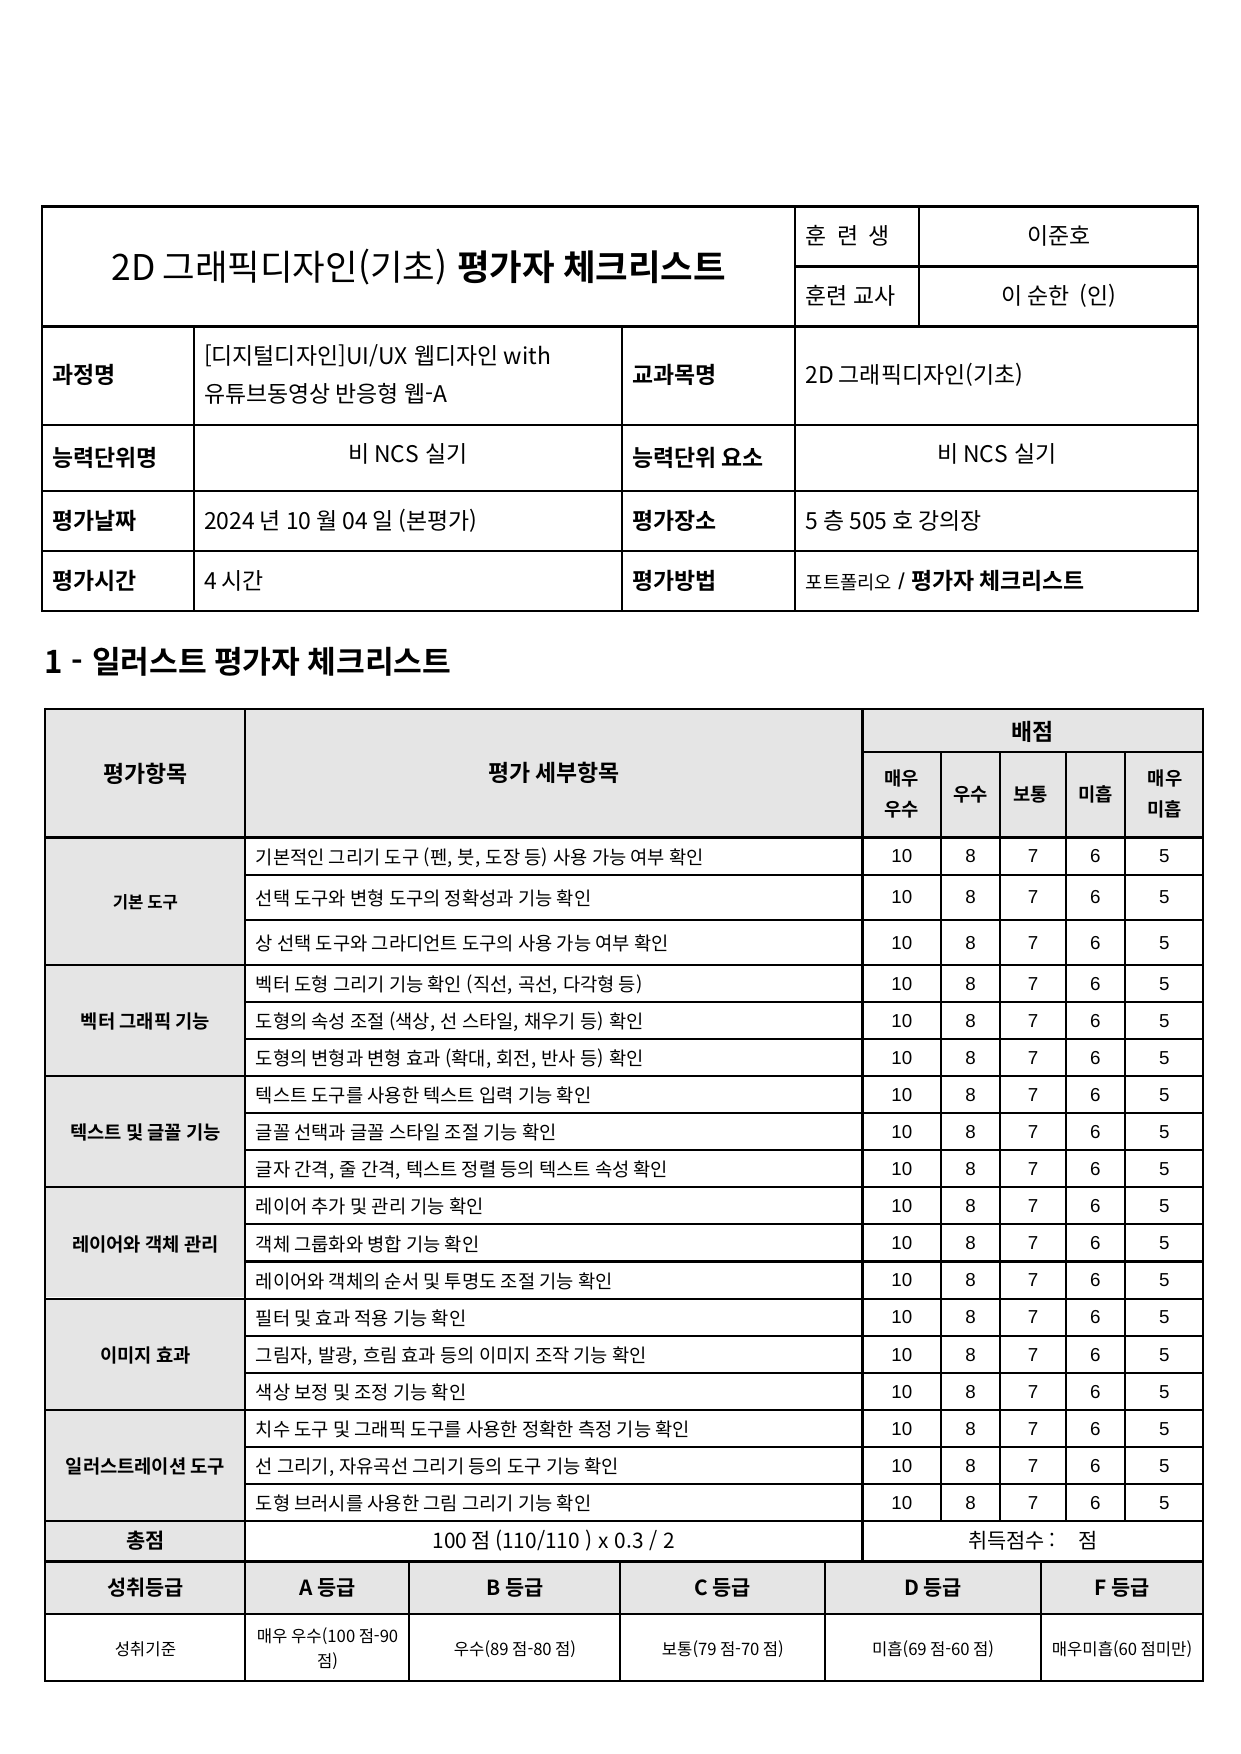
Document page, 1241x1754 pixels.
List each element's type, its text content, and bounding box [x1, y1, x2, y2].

table_cell 5 [1126, 839, 1202, 873]
table_cell 선 그리기, 자유곡선 그리기 등의 도구 기능 확인 [246, 1448, 861, 1483]
table_cell 4시간 [195, 552, 621, 610]
table_cell 5 [1126, 1374, 1202, 1409]
table_cell 8 [942, 966, 999, 1001]
table_cell 6 [1067, 1003, 1124, 1038]
table_cell 6 [1067, 839, 1124, 873]
table_cell 5 [1126, 921, 1202, 964]
table_cell 5 [1126, 1411, 1202, 1446]
table_cell 10 [864, 1151, 940, 1186]
table_cell 10 [864, 1337, 940, 1372]
table_cell 100점 (110/110 ) x 0.3 / 2 [246, 1522, 861, 1560]
table_cell 평가시간 [43, 552, 193, 610]
table_cell 7 [1001, 1300, 1065, 1334]
table_cell 6 [1067, 966, 1124, 1001]
table_cell 치수 도구 및 그래픽 도구를 사용한 정확한 측정 기능 확인 [246, 1411, 861, 1446]
table_cell 글자 간격, 줄 간격, 텍스트 정렬 등의 텍스트 속성 확인 [246, 1151, 861, 1186]
table_cell 포트폴리오 / 평가자 체크리스트 [796, 552, 1197, 610]
table_cell 7 [1001, 1411, 1065, 1446]
table_cell 매우 우수(100점-90점) [246, 1615, 408, 1680]
table_cell 6 [1067, 1337, 1124, 1372]
table_cell 매우 미흡 [1126, 753, 1202, 836]
table_cell 취득점수 : 점 [864, 1522, 1202, 1560]
table_cell 8 [942, 1263, 999, 1297]
table_cell 상 선택 도구와 그라디언트 도구의 사용 가능 여부 확인 [246, 921, 861, 964]
table_cell 교과목명 [623, 328, 794, 423]
table_cell 7 [1001, 921, 1065, 964]
table_cell 이미지 효과 [46, 1300, 244, 1409]
table_cell 6 [1067, 1448, 1124, 1483]
table_cell 매우미흡(60점미만) [1042, 1615, 1202, 1680]
table_cell 2D그래픽디자인(기초) [796, 328, 1197, 423]
table_cell 우수(89점-80점) [410, 1615, 619, 1680]
table_cell 6 [1067, 1485, 1124, 1520]
table_cell 5층 505호 강의장 [796, 492, 1197, 550]
table_cell 10 [864, 1263, 940, 1297]
table_cell 5 [1126, 1077, 1202, 1112]
table_cell 레이어와 객체의 순서 및 투명도 조절 기능 확인 [246, 1263, 861, 1297]
table_cell 과정명 [43, 328, 193, 423]
table_cell 5 [1126, 1188, 1202, 1223]
table_cell 7 [1001, 1485, 1065, 1520]
table_cell 10 [864, 1300, 940, 1334]
table_cell 평가방법 [623, 552, 794, 610]
table_cell 7 [1001, 839, 1065, 873]
table_cell 6 [1067, 1188, 1124, 1223]
table_cell 7 [1001, 1077, 1065, 1112]
table_cell 8 [942, 1003, 999, 1038]
table_cell 7 [1001, 1225, 1065, 1260]
table_cell 7 [1001, 1003, 1065, 1038]
table_cell 2024년 10월 04일 (본평가) [195, 492, 621, 550]
table_cell 10 [864, 1485, 940, 1520]
table_cell D등급 [826, 1563, 1040, 1613]
table_cell 8 [942, 921, 999, 964]
table_cell 10 [864, 1077, 940, 1112]
table_cell 6 [1067, 876, 1124, 919]
table_cell 7 [1001, 1448, 1065, 1483]
table_cell 10 [864, 876, 940, 919]
table_cell 그림자, 발광, 흐림 효과 등의 이미지 조작 기능 확인 [246, 1337, 861, 1372]
table_cell 8 [942, 1448, 999, 1483]
table_cell 10 [864, 921, 940, 964]
table_cell 레이어와 객체 관리 [46, 1188, 244, 1297]
table_cell F등급 [1042, 1563, 1202, 1613]
table_header 훈 련 생 [796, 208, 918, 265]
table_cell 미흡(69점-60점) [826, 1615, 1040, 1680]
table_cell 8 [942, 1225, 999, 1260]
table_cell 벡터 도형 그리기 기능 확인 (직선, 곡선, 다각형 등) [246, 966, 861, 1001]
table_header 평가 세부항목 [246, 710, 861, 836]
table_cell 8 [942, 1188, 999, 1223]
table_cell 5 [1126, 1448, 1202, 1483]
table_cell 10 [864, 1188, 940, 1223]
table_cell 5 [1126, 1003, 1202, 1038]
table_cell 5 [1126, 1263, 1202, 1297]
table_cell 10 [864, 1003, 940, 1038]
table_cell 8 [942, 1151, 999, 1186]
table_cell 7 [1001, 1337, 1065, 1372]
table_cell 10 [864, 1040, 940, 1075]
table_cell 8 [942, 876, 999, 919]
table_cell B등급 [410, 1563, 619, 1613]
table_cell 총점 [46, 1522, 244, 1560]
table_cell 우수 [942, 753, 999, 836]
table_cell 7 [1001, 1374, 1065, 1409]
table_cell 매우 우수 [864, 753, 940, 836]
table_cell 능력단위명 [43, 426, 193, 490]
table_cell 레이어 추가 및 관리 기능 확인 [246, 1188, 861, 1223]
table_cell 8 [942, 1411, 999, 1446]
table_cell 7 [1001, 1188, 1065, 1223]
text 1 - 일러스트 평가자 체크리스트 [44, 637, 1196, 682]
table_cell 5 [1126, 1040, 1202, 1075]
table_cell 10 [864, 966, 940, 1001]
table_cell 5 [1126, 1225, 1202, 1260]
table_cell 성취기준 [46, 1615, 244, 1680]
table_cell 8 [942, 1485, 999, 1520]
table_cell 도형의 변형과 변형 효과 (확대, 회전, 반사 등) 확인 [246, 1040, 861, 1075]
table_cell 글꼴 선택과 글꼴 스타일 조절 기능 확인 [246, 1114, 861, 1149]
table_cell 기본적인 그리기 도구 (펜, 붓, 도장 등) 사용 가능 여부 확인 [246, 839, 861, 873]
table_header 2D그래픽디자인(기초) 평가자 체크리스트 [43, 208, 794, 325]
table_cell 5 [1126, 1114, 1202, 1149]
table_cell 5 [1126, 1300, 1202, 1334]
table_cell 7 [1001, 1263, 1065, 1297]
table_cell 기본 도구 [46, 839, 244, 964]
table_cell 미흡 [1067, 753, 1124, 836]
table_cell 선택 도구와 변형 도구의 정확성과 기능 확인 [246, 876, 861, 919]
table_cell 8 [942, 1077, 999, 1112]
table_cell 5 [1126, 876, 1202, 919]
table_header 배점 [864, 710, 1202, 751]
table_cell 훈련 교사 [796, 268, 918, 325]
table_cell 5 [1126, 1485, 1202, 1520]
table_header 이준호 [920, 208, 1197, 265]
table_cell 6 [1067, 1411, 1124, 1446]
table_cell 7 [1001, 1151, 1065, 1186]
table_cell 8 [942, 1114, 999, 1149]
table_cell 비 NCS 실기 [195, 426, 621, 490]
table_cell 5 [1126, 1337, 1202, 1372]
table_cell 10 [864, 1448, 940, 1483]
table_cell A등급 [246, 1563, 408, 1613]
table_cell 보통 [1001, 753, 1065, 836]
table_cell 10 [864, 1114, 940, 1149]
table_cell 8 [942, 1374, 999, 1409]
table_cell 보통(79점-70점) [621, 1615, 824, 1680]
table_cell 5 [1126, 966, 1202, 1001]
table_cell 7 [1001, 966, 1065, 1001]
table_cell 8 [942, 1337, 999, 1372]
table_header 평가항목 [46, 710, 244, 836]
table_cell 6 [1067, 1040, 1124, 1075]
table_cell 8 [942, 1300, 999, 1334]
table_cell 평가장소 [623, 492, 794, 550]
table_cell 7 [1001, 1114, 1065, 1149]
table_cell 5 [1126, 1151, 1202, 1186]
table_cell 10 [864, 1411, 940, 1446]
table_cell 10 [864, 839, 940, 873]
table_cell 6 [1067, 921, 1124, 964]
table_cell 평가날짜 [43, 492, 193, 550]
table_cell 텍스트 도구를 사용한 텍스트 입력 기능 확인 [246, 1077, 861, 1112]
table_cell 6 [1067, 1151, 1124, 1186]
table_cell 6 [1067, 1114, 1124, 1149]
table_cell 색상 보정 및 조정 기능 확인 [246, 1374, 861, 1409]
table_cell 6 [1067, 1300, 1124, 1334]
table_cell 8 [942, 839, 999, 873]
table_cell 7 [1001, 876, 1065, 919]
table_cell 성취등급 [46, 1563, 244, 1613]
table_cell 일러스트레이션 도구 [46, 1411, 244, 1520]
table_cell 이 순한 (인) [920, 268, 1197, 325]
table_cell 6 [1067, 1374, 1124, 1409]
table_cell 10 [864, 1225, 940, 1260]
table_cell 능력단위 요소 [623, 426, 794, 490]
table_cell 필터 및 효과 적용 기능 확인 [246, 1300, 861, 1334]
table_cell 7 [1001, 1040, 1065, 1075]
table_cell 8 [942, 1040, 999, 1075]
table_cell 비 NCS 실기 [796, 426, 1197, 490]
table_cell 6 [1067, 1225, 1124, 1260]
table_cell 6 [1067, 1263, 1124, 1297]
table_cell 텍스트 및 글꼴 기능 [46, 1077, 244, 1186]
table_cell 도형 브러시를 사용한 그림 그리기 기능 확인 [246, 1485, 861, 1520]
table_cell 6 [1067, 1077, 1124, 1112]
table_cell [디지털디자인]UI/UX 웹디자인 with 유튜브동영상 반응형 웹-A [195, 328, 621, 423]
table_cell 벡터 그래픽 기능 [46, 966, 244, 1075]
table_cell 도형의 속성 조절 (색상, 선 스타일, 채우기 등) 확인 [246, 1003, 861, 1038]
table_cell C등급 [621, 1563, 824, 1613]
table_cell 객체 그룹화와 병합 기능 확인 [246, 1225, 861, 1260]
table_cell 10 [864, 1374, 940, 1409]
